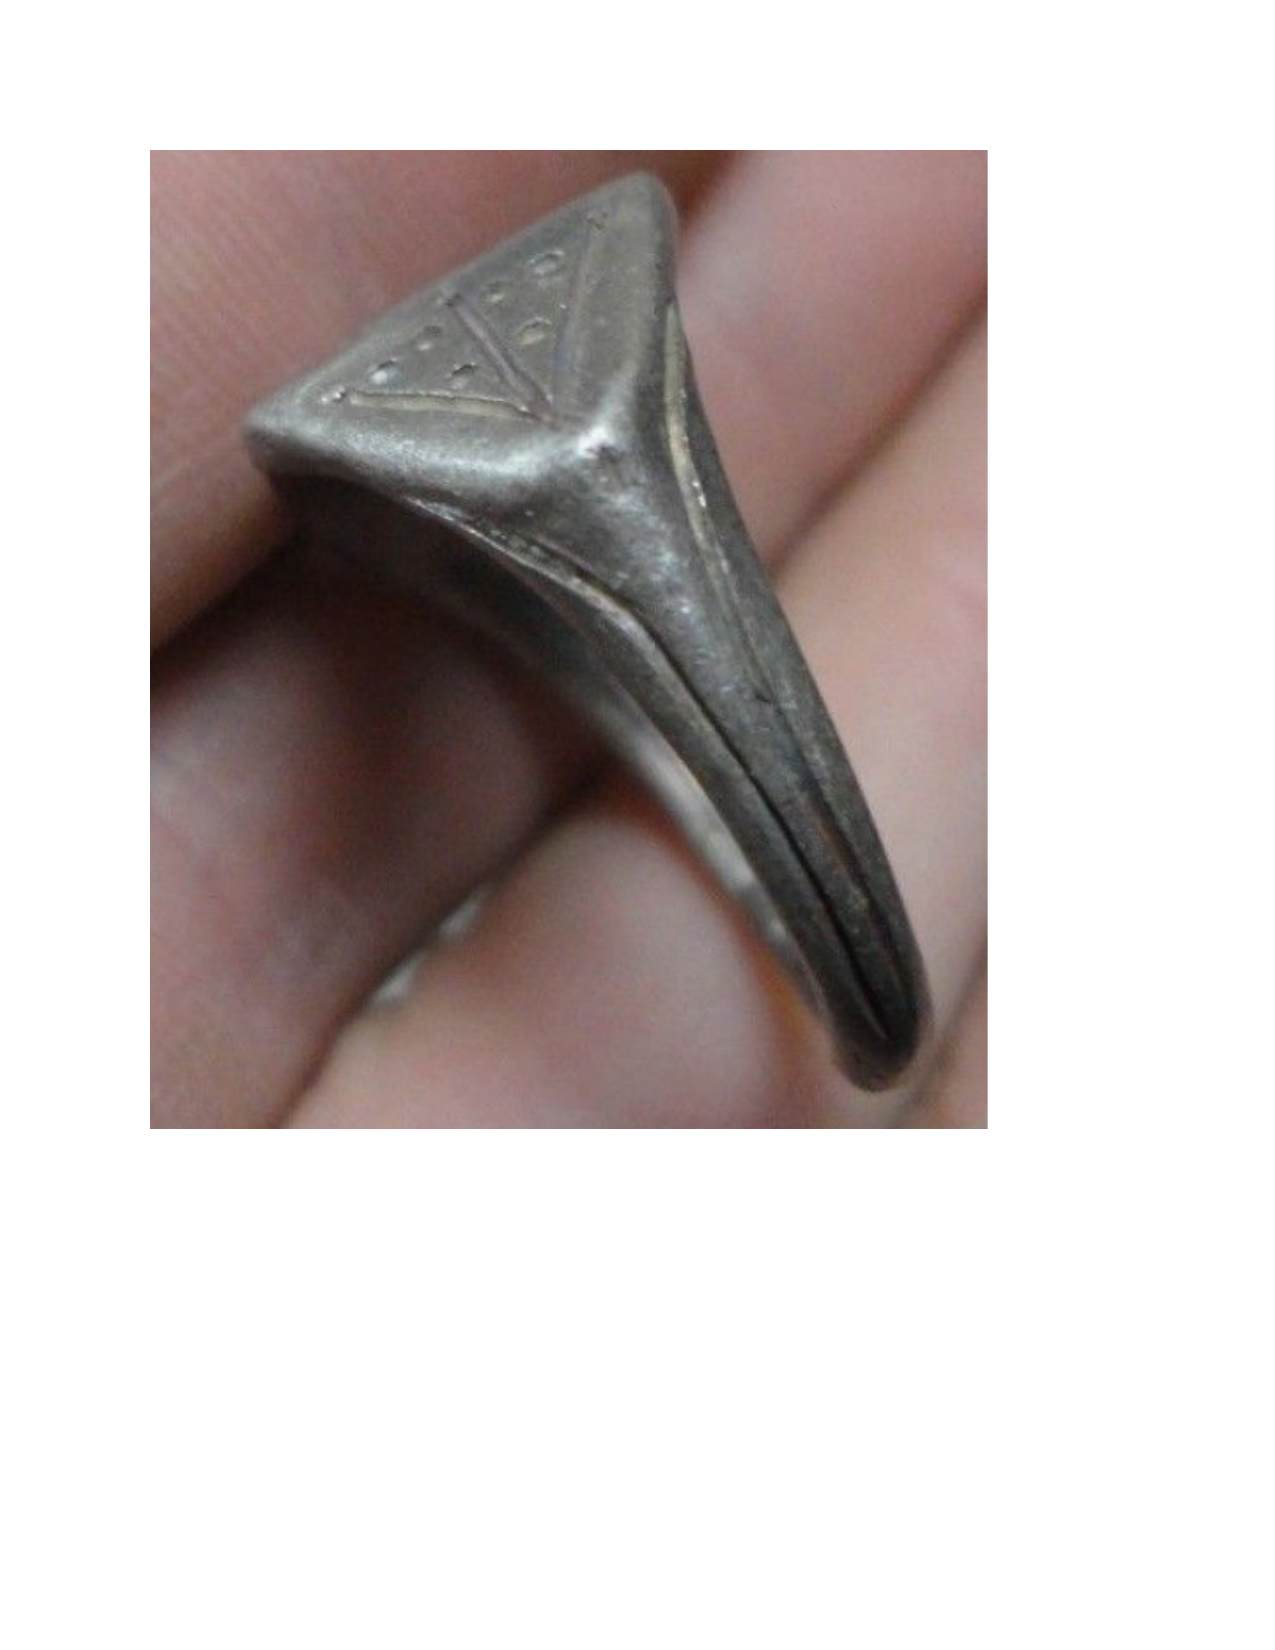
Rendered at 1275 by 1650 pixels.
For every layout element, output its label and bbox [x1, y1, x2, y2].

picture [150, 150, 988, 1129]
